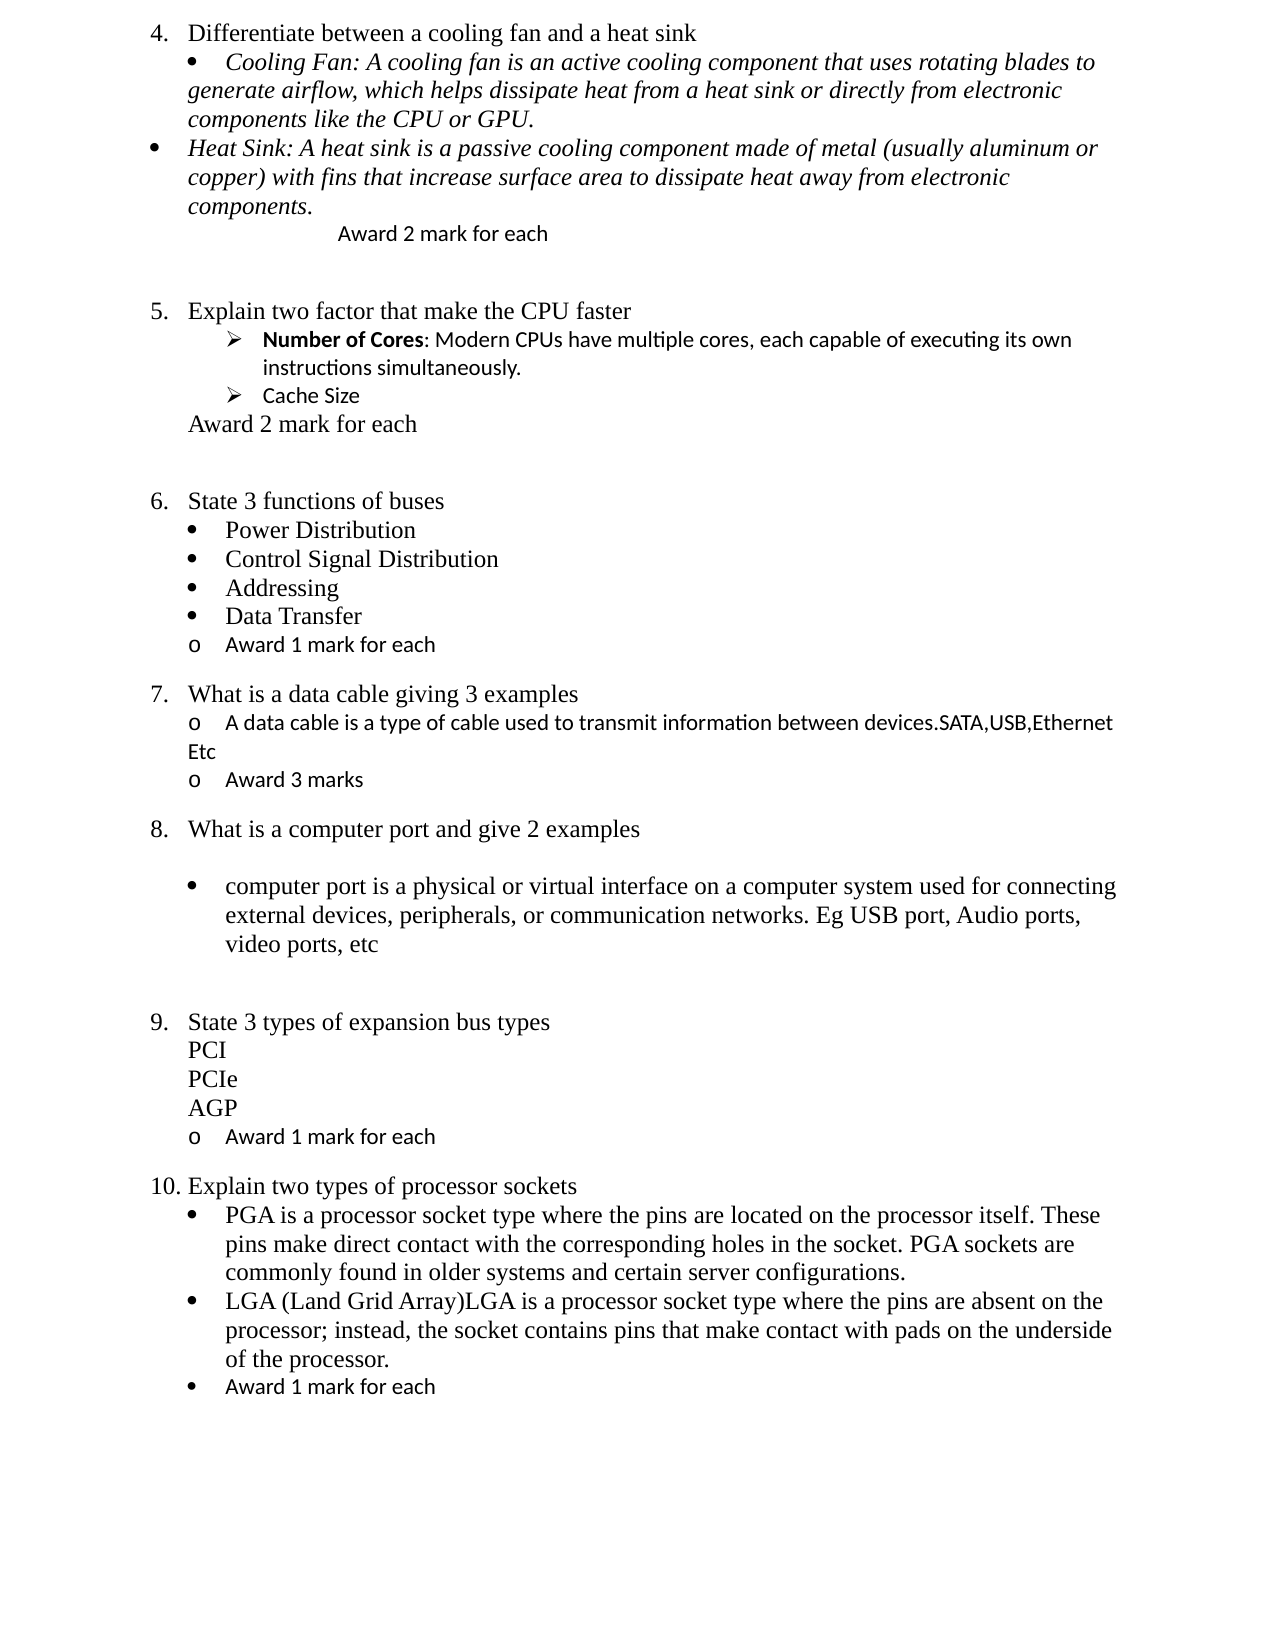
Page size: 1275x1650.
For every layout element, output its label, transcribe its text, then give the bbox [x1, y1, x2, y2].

list Explain two factor that make the CPU faster [150, 296, 1131, 325]
list Award 3 marks [188, 765, 1131, 794]
list Award 1 mark for each [188, 1122, 1131, 1151]
list PGA is a processor socket type where the pins are located on the processor itself. These pins make direct contact with the corresponding holes in the socket. PGA sockets are commonly found in older systems and certain server configurations. [188, 1200, 1131, 1286]
list Explain two types of processor sockets [150, 1171, 1131, 1200]
list Cache Size [225, 381, 1131, 409]
list Addressing [188, 573, 1131, 601]
list State 3 functions of buses [150, 486, 1131, 515]
list A data cable is a type of cable used to transmit information between devices.SATA,USB,Ethernet Etc [188, 708, 1131, 765]
text PCIe [188, 1064, 1131, 1093]
list Award 1 mark for each [188, 1372, 1131, 1401]
list Control Signal Distribution [188, 544, 1131, 573]
list Data Transfer [188, 601, 1131, 630]
list Heat Sink: A heat sink is a passive cooling component made of metal (usually aluminum or copper) with fins that increase surface area to dissipate heat away from electronic components. [150, 133, 1131, 219]
list What is a data cable giving 3 examples [150, 679, 1131, 708]
list Award 2 mark for each [338, 219, 1131, 248]
list LGA (Land Grid Array)LGA is a processor socket type where the pins are absent on the processor; instead, the socket contains pins that make contact with pads on the underside of the processor. [188, 1286, 1131, 1372]
text PCI [188, 1035, 1131, 1064]
list Award 1 mark for each [188, 630, 1131, 659]
text AGP [188, 1093, 1131, 1122]
list computer port is a physical or virtual interface on a computer system used for connecting external devices, peripherals, or communication networks. Eg USB port, Audio ports, video ports, etc [188, 871, 1131, 958]
text Award 2 mark for each [188, 409, 1131, 438]
list Cooling Fan: A cooling fan is an active cooling component that uses rotating blades to generate airflow, which helps dissipate heat from a heat sink or directly from electronic components like the CPU or GPU. [188, 47, 1131, 133]
list What is a computer port and give 2 examples [150, 814, 1131, 843]
list Number of Cores: Modern CPUs have multiple cores, each capable of executing its own instructions simultaneously. [225, 325, 1131, 381]
list Differentiate between a cooling fan and a heat sink [150, 18, 1131, 47]
list State 3 types of expansion bus types [150, 1007, 1131, 1035]
list Power Distribution [188, 515, 1131, 544]
